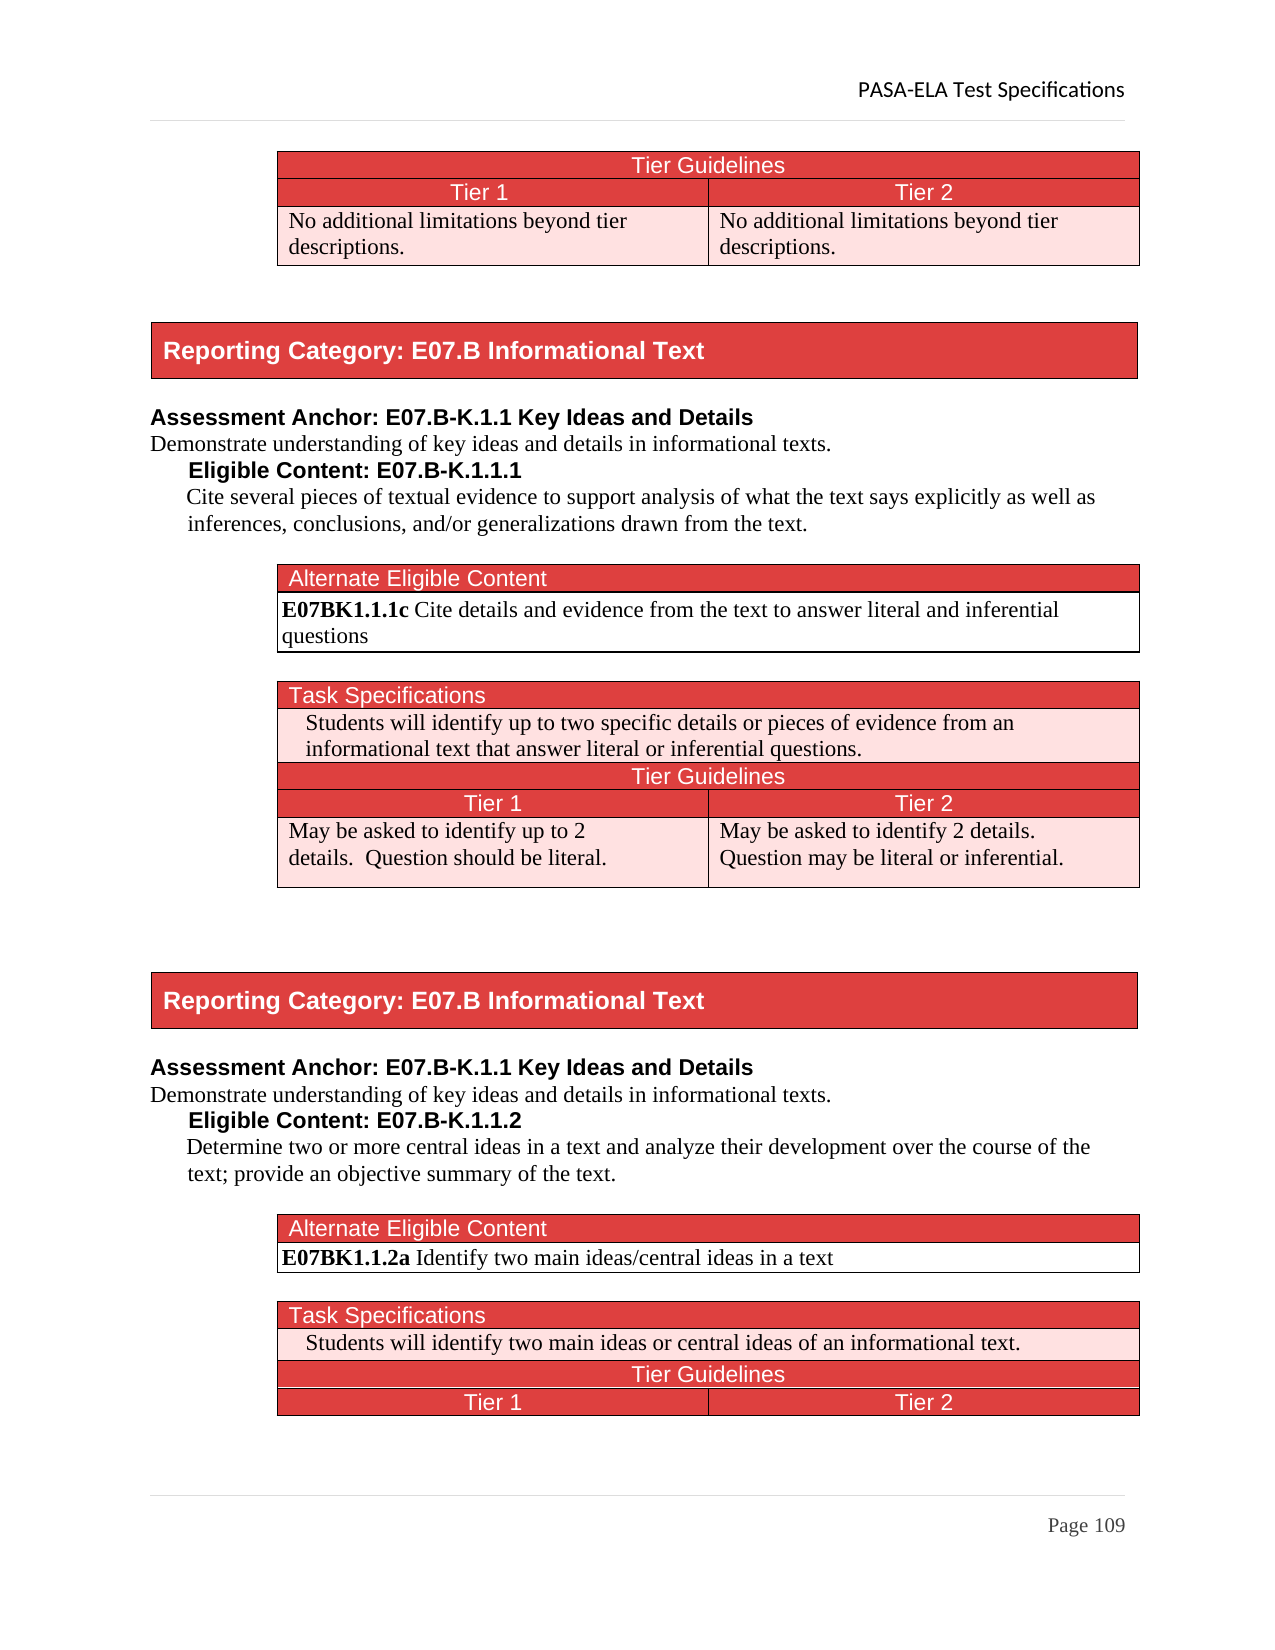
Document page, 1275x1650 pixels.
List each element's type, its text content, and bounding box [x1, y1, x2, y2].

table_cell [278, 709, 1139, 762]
text Eligible Content: E07.B-K.1.1.2 [150, 1107, 1125, 1133]
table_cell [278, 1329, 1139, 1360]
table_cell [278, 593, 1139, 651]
text Demonstrate understanding of key ideas and details in informational texts. [150, 431, 1125, 457]
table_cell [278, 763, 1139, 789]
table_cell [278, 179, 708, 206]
text Assessment Anchor: E07.B-K.1.1 Key Ideas and Details [150, 404, 1125, 431]
text Determine two or more central ideas in a text and analyze their development over the course of the text; provide an objective summary of the text. [186, 1133, 1098, 1186]
text Assessment Anchor: E07.B-K.1.1 Key Ideas and Details [150, 1054, 1125, 1081]
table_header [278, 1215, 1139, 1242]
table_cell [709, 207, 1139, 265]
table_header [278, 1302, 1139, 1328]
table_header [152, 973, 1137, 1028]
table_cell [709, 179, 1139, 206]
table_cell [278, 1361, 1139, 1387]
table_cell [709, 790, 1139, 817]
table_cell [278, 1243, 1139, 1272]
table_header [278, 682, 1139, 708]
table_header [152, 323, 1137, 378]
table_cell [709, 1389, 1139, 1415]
text Demonstrate understanding of key ideas and details in informational texts. [150, 1081, 1125, 1107]
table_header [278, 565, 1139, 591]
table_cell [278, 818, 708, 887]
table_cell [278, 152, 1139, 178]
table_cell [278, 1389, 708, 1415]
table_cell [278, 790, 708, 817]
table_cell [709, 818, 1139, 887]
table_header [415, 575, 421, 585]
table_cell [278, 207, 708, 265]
text Eligible Content: E07.B-K.1.1.1 [150, 457, 1125, 483]
